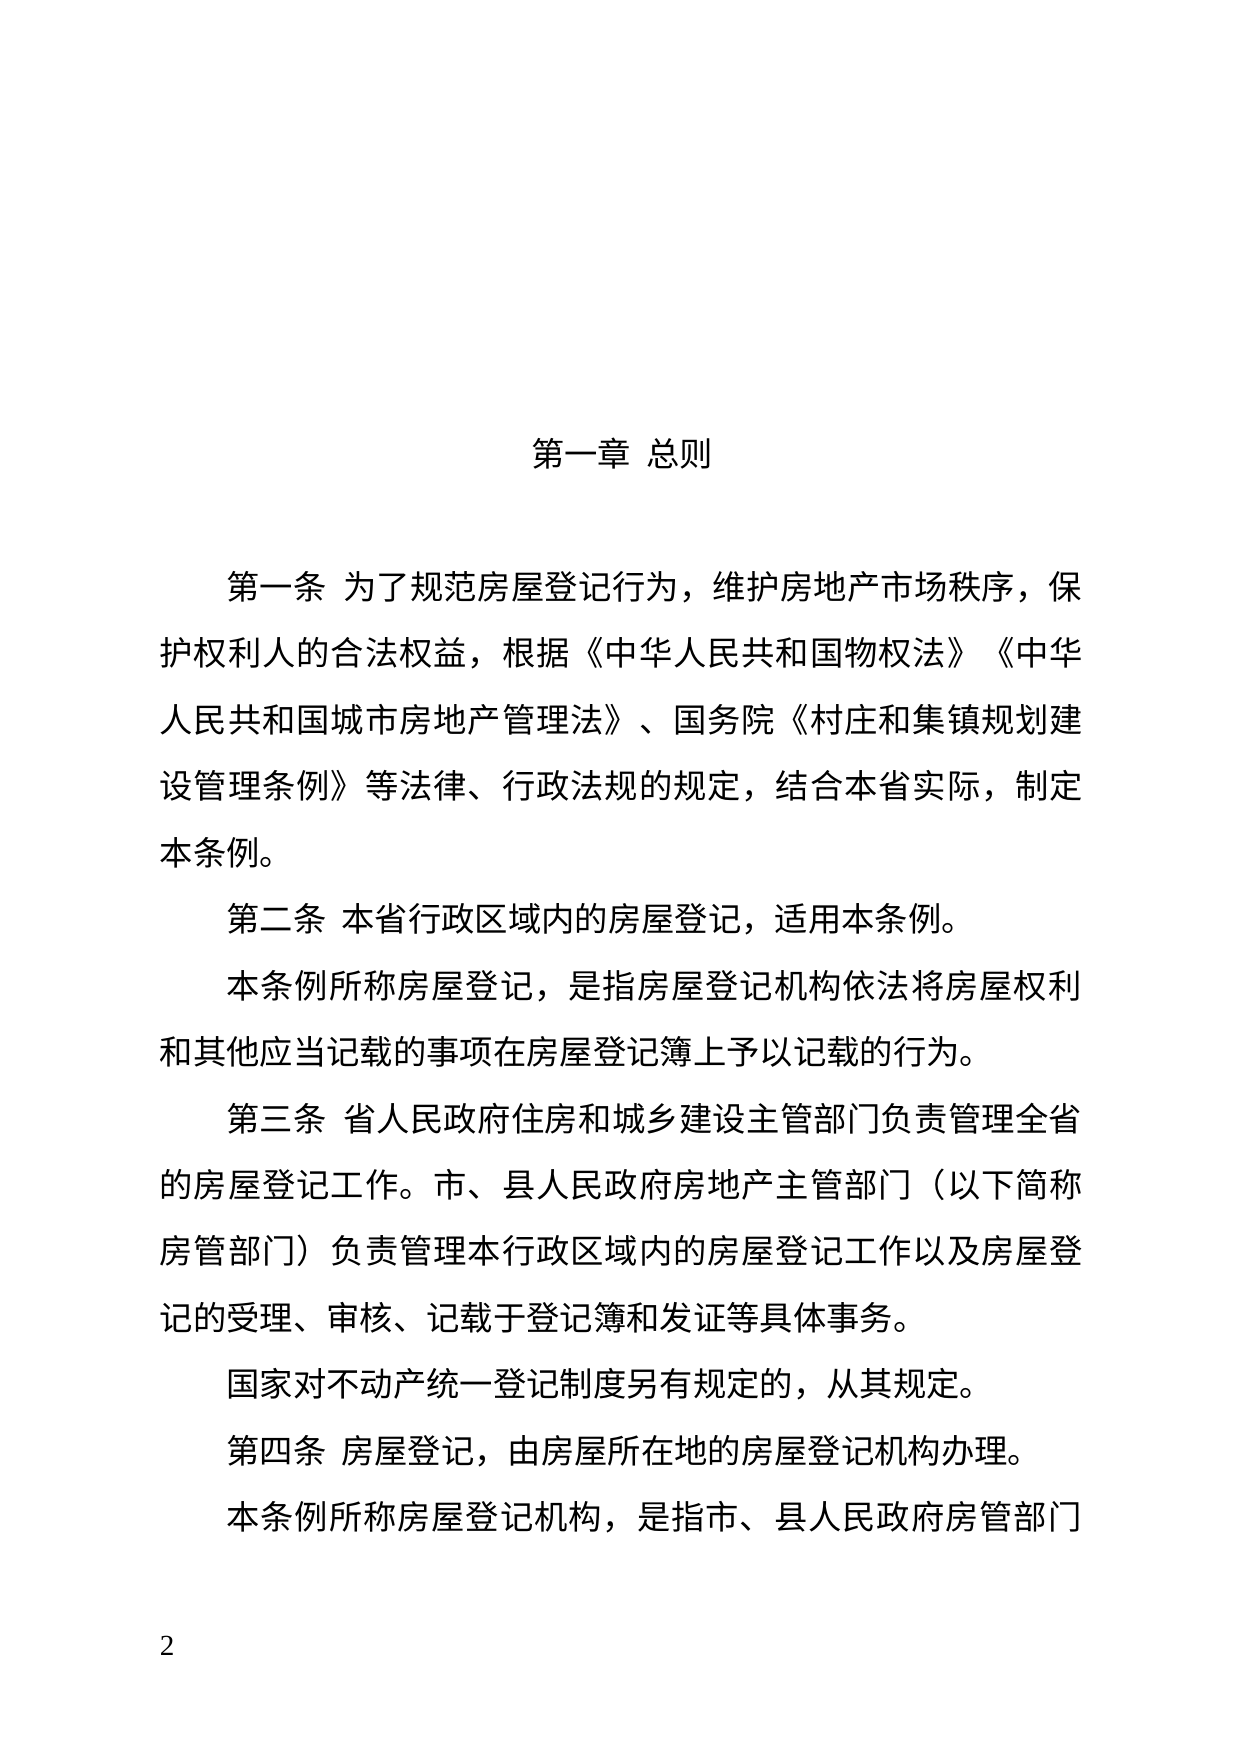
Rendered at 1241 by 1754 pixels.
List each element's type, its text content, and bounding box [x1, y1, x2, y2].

text 本条例所称房屋登记，是指房屋登记机构依法将房屋权利和其他应当记载的事项在房屋登记簿上予以记载的行为。 [159, 950, 1084, 1083]
text 第四条 房屋登记，由房屋所在地的房屋登记机构办理。 [159, 1416, 1084, 1482]
text 第三条 省人民政府住房和城乡建设主管部门负责管理全省的房屋登记工作。市、县人民政府房地产主管部门（以下简称房管部门）负责管理本行政区域内的房屋登记工作以及房屋登记的受理、审核、记载于登记簿和发证等具体事务。 [159, 1083, 1084, 1349]
text 第二条 本省行政区域内的房屋登记，适用本条例。 [159, 884, 1084, 950]
text 国家对不动产统一登记制度另有规定的，从其规定。 [159, 1349, 1084, 1416]
text 第一条 为了规范房屋登记行为，维护房地产市场秩序，保护权利人的合法权益，根据《中华人民共和国物权法》《中华人民共和国城市房地产管理法》、国务院《村庄和集镇规划建设管理条例》等法律、行政法规的规定，结合本省实际，制定本条例。 [159, 552, 1084, 884]
text 第一章 总则 [159, 419, 1084, 485]
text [159, 1482, 1084, 1548]
